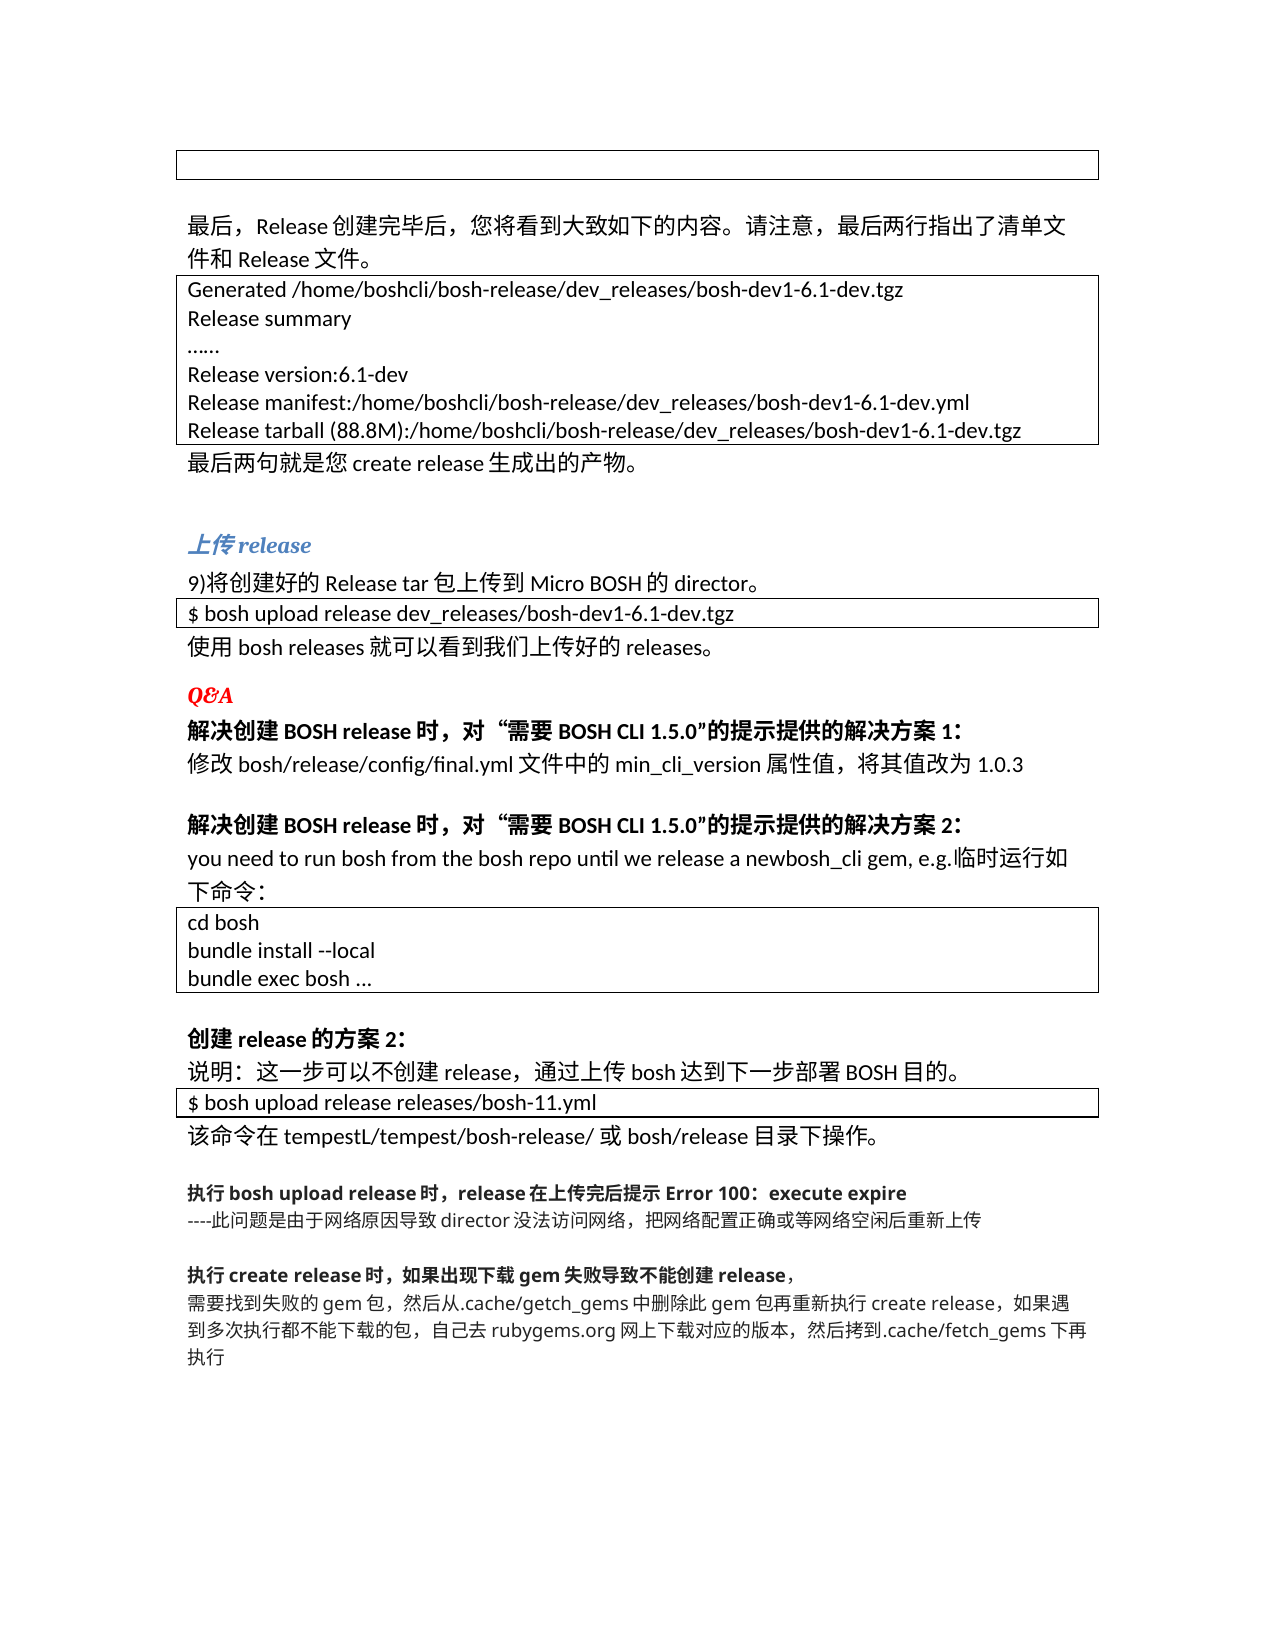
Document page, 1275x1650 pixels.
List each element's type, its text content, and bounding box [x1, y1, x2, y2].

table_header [177, 151, 1098, 179]
text 最后两句就是您create release生成出的产物。 [187, 445, 1087, 478]
subtitle Q&A [187, 682, 1087, 709]
text ----此问题是由于网络原因导致director没法访问网络，把网络配置正确或等网络空闲后重新上传 [187, 1206, 1087, 1233]
text 使用bosh releases就可以看到我们上传好的releases。 [187, 628, 1087, 662]
subtitle 上传release [187, 527, 1087, 560]
text 最后，Release创建完毕后，您将看到大致如下的内容。请注意，最后两行指出了清单文件和Release文件。 [187, 208, 1087, 274]
text 该命令在tempestL/tempest/bosh-release/ 或bosh/release目录下操作。 [187, 1118, 1087, 1151]
text 执行create release时，如果出现下载gem失败导致不能创建release， [187, 1261, 1087, 1288]
text 9)将创建好的Release tar包上传到Micro BOSH的director。 [187, 565, 1087, 598]
text 说明：这一步可以不创建release，通过上传bosh达到下一步部署BOSH目的。 [187, 1054, 1087, 1087]
text 修改bosh/release/config/final.yml文件中的min_cli_version属性值，将其值改为1.0.3 [187, 746, 1087, 779]
table_header Generated /home/boshcli/bosh-release/dev_releases/bosh-dev1-6.1-dev.tgz Release summary …… Release version:6.1-dev Release manifest:/home/boshcli/bosh-release/dev_releases/bosh-dev1-6.1-dev.yml Release tarball (88.8M):/home/boshcli/bosh-release/dev_releases/bosh-dev1-6.1-dev.tgz [177, 276, 1098, 444]
text 执行bosh upload release时，release在上传完后提示 Error 100：execute expire [187, 1179, 1087, 1206]
text 解决创建BOSH release时，对“需要BOSH CLI 1.5.0”的提示提供的解决方案1： [187, 713, 1087, 746]
table_header cd bosh bundle install --local bundle exec bosh ... [177, 908, 1098, 992]
text 需要找到失败的gem包，然后从.cache/getch_gems中删除此gem包再重新执行create release，如果遇到多次执行都不能下载的包，自己去rubygems.org网上下载对应的版本，然后拷到.cache/fetch_gems下再执行 [187, 1288, 1087, 1370]
table_header $ bosh upload release releases/bosh-11.yml [177, 1089, 1098, 1116]
table_header $ bosh upload release dev_releases/bosh-dev1-6.1-dev.tgz [177, 599, 1098, 627]
text 解决创建BOSH release时，对“需要BOSH CLI 1.5.0”的提示提供的解决方案2： [187, 807, 1087, 840]
text 创建release的方案2： [187, 1021, 1087, 1054]
text you need to run bosh from the bosh repo until we release a newbosh_cli gem, e.g.临时运行如下命令： [187, 840, 1087, 907]
